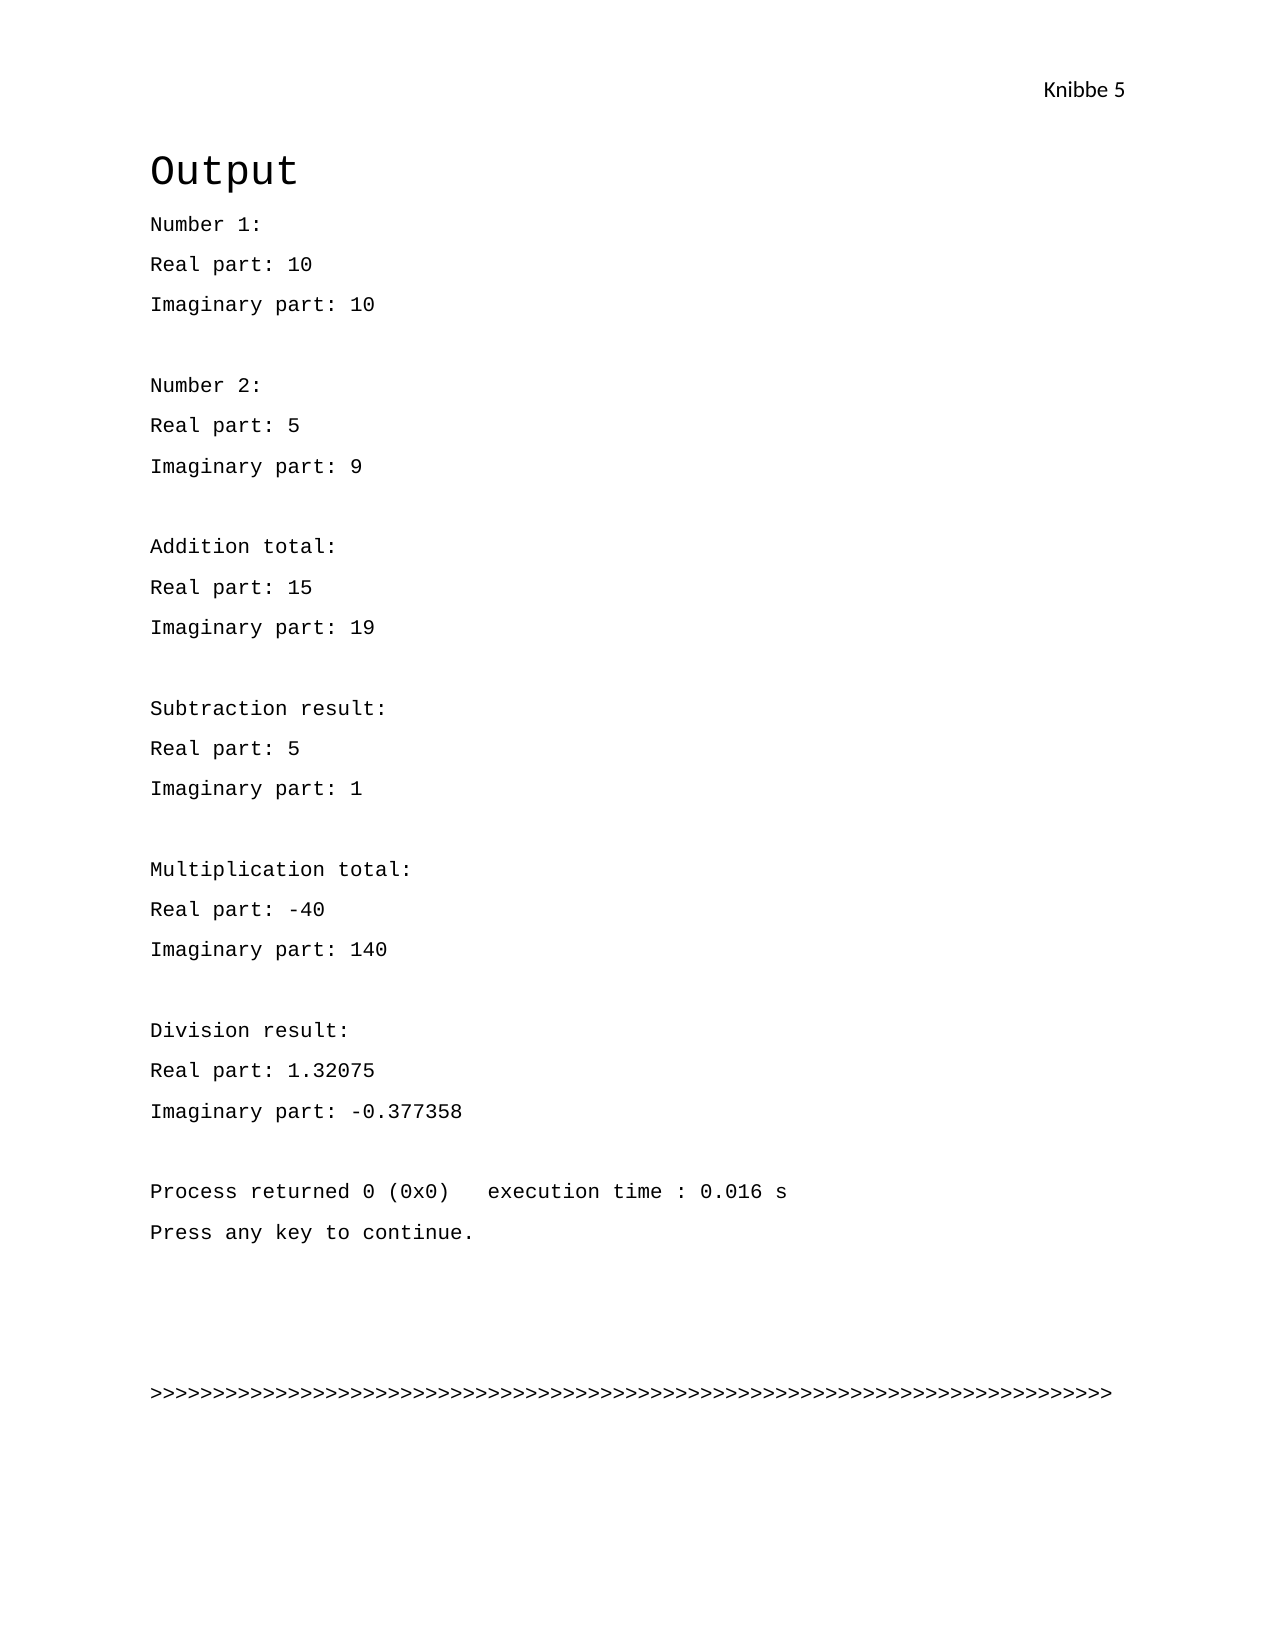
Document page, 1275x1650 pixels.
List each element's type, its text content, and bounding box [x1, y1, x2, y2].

text Output [150, 150, 1125, 197]
text Imaginary part: 19 [150, 617, 1125, 641]
text Real part: 5 [150, 738, 1125, 762]
text Number 2: [150, 375, 1125, 399]
text Imaginary part: 10 [150, 294, 1125, 318]
text Imaginary part: -0.377358 [150, 1101, 1125, 1124]
text Imaginary part: 1 [150, 778, 1125, 802]
text Process returned 0 (0x0) execution time : 0.016 s [150, 1181, 1125, 1205]
text Press any key to continue. [150, 1222, 1125, 1245]
text Imaginary part: 140 [150, 939, 1125, 963]
text Real part: 5 [150, 415, 1125, 439]
text Division result: [150, 1020, 1125, 1044]
text >>>>>>>>>>>>>>>>>>>>>>>>>>>>>>>>>>>>>>>>>>>>>>>>>>>>>>>>>>>>>>>>>>>>>>>>>>>>> [150, 1383, 1125, 1407]
text Subtraction result: [150, 698, 1125, 721]
text Multiplication total: [150, 859, 1125, 882]
text Number 1: [150, 214, 1125, 237]
text Real part: 1.32075 [150, 1060, 1125, 1084]
text Real part: -40 [150, 899, 1125, 923]
text Addition total: [150, 536, 1125, 560]
text Imaginary part: 9 [150, 456, 1125, 479]
text Real part: 15 [150, 577, 1125, 600]
text Real part: 10 [150, 254, 1125, 278]
